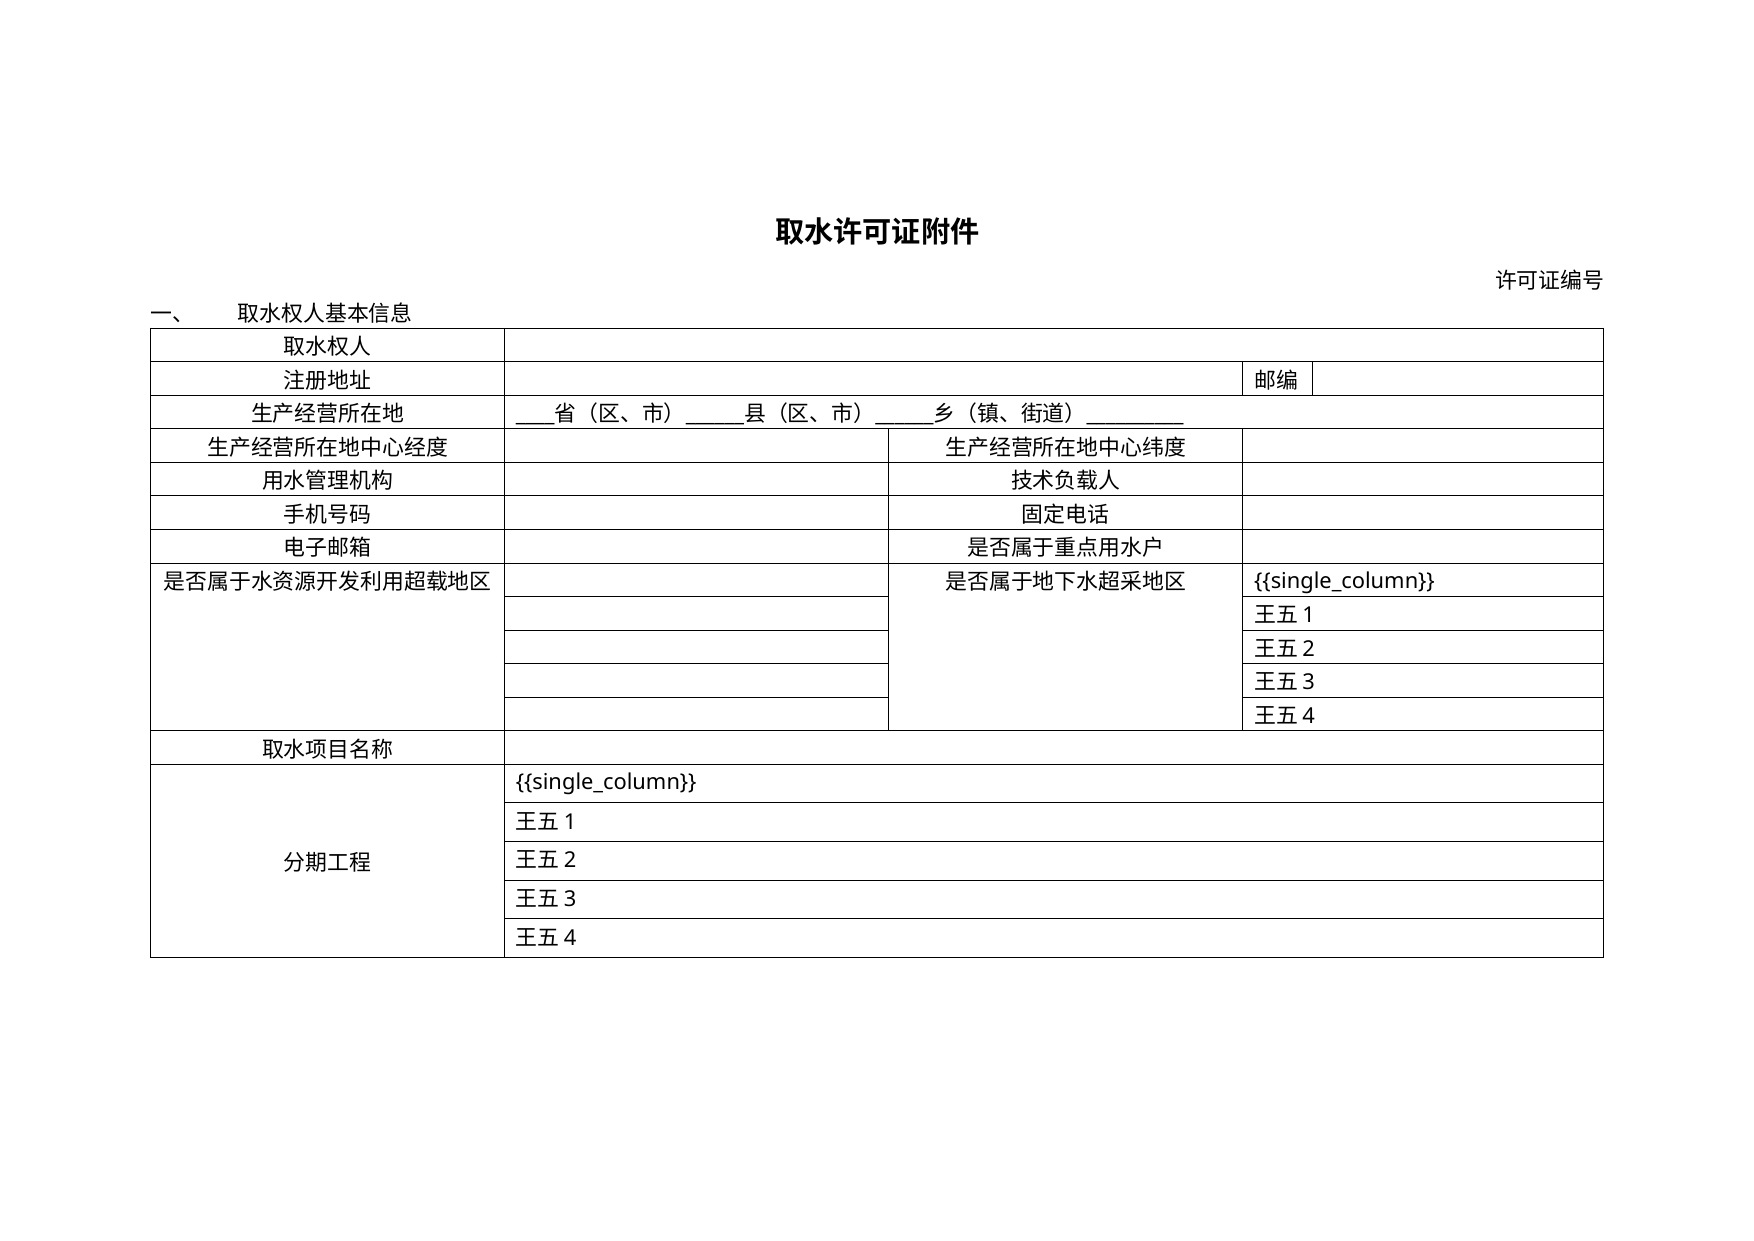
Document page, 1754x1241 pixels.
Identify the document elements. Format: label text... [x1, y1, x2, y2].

table_cell 邮编 [1243, 362, 1312, 395]
table_cell [505, 597, 888, 629]
table_cell 生产经营所在地中心纬度 [889, 429, 1242, 462]
table_cell 电子邮箱 [151, 530, 504, 562]
table_cell 手机号码 [151, 496, 504, 529]
table_cell 王五3 [1243, 664, 1603, 697]
table_cell [505, 731, 1603, 764]
table_cell [505, 463, 888, 495]
table_cell [505, 496, 888, 529]
table_cell [1243, 496, 1603, 529]
table_cell 注册地址 [151, 362, 504, 395]
table_cell 王五2 [1243, 631, 1603, 663]
table_cell 用水管理机构 [151, 463, 504, 495]
table_cell [505, 698, 888, 730]
table_cell 王五1 [1243, 597, 1603, 629]
table_cell 分期工程 [151, 765, 504, 957]
table_cell 是否属于水资源开发利用超载地区 [151, 564, 504, 730]
table_cell 生产经营所在地中心经度 [151, 429, 504, 462]
table_cell [505, 530, 888, 562]
table_cell ____省（区、市）______县（区、市）______乡（镇、街道）__________ [505, 396, 1603, 428]
table_cell [1243, 530, 1603, 562]
table_cell 技术负载人 [889, 463, 1242, 495]
table_cell 是否属于重点用水户 [889, 530, 1242, 562]
table_cell 王五3 [505, 881, 1603, 918]
table_cell 王五1 [505, 803, 1603, 841]
table_cell {{single_column}} [505, 765, 1603, 802]
table_cell [505, 664, 888, 697]
text 取水许可证附件 [150, 198, 1604, 263]
list 取水权人基本信息 [150, 295, 1604, 328]
table_cell 取水项目名称 [151, 731, 504, 764]
table_cell 王五4 [505, 919, 1603, 957]
table_cell [505, 362, 1242, 395]
table_cell [505, 631, 888, 663]
table_header 取水权人 [151, 329, 504, 361]
table_header [505, 329, 1603, 361]
table_cell 固定电话 [889, 496, 1242, 529]
table_cell [505, 564, 888, 596]
table_cell 王五2 [505, 842, 1603, 879]
table_cell 王五4 [1243, 698, 1603, 730]
table_cell [1243, 429, 1603, 462]
table_cell [1313, 362, 1603, 395]
table_cell {{single_column}} [1243, 564, 1603, 596]
text 许可证编号 [150, 263, 1604, 295]
table_cell [505, 429, 888, 462]
table_cell [1243, 463, 1603, 495]
table_cell 生产经营所在地 [151, 396, 504, 428]
table_cell 是否属于地下水超采地区 [889, 564, 1242, 730]
